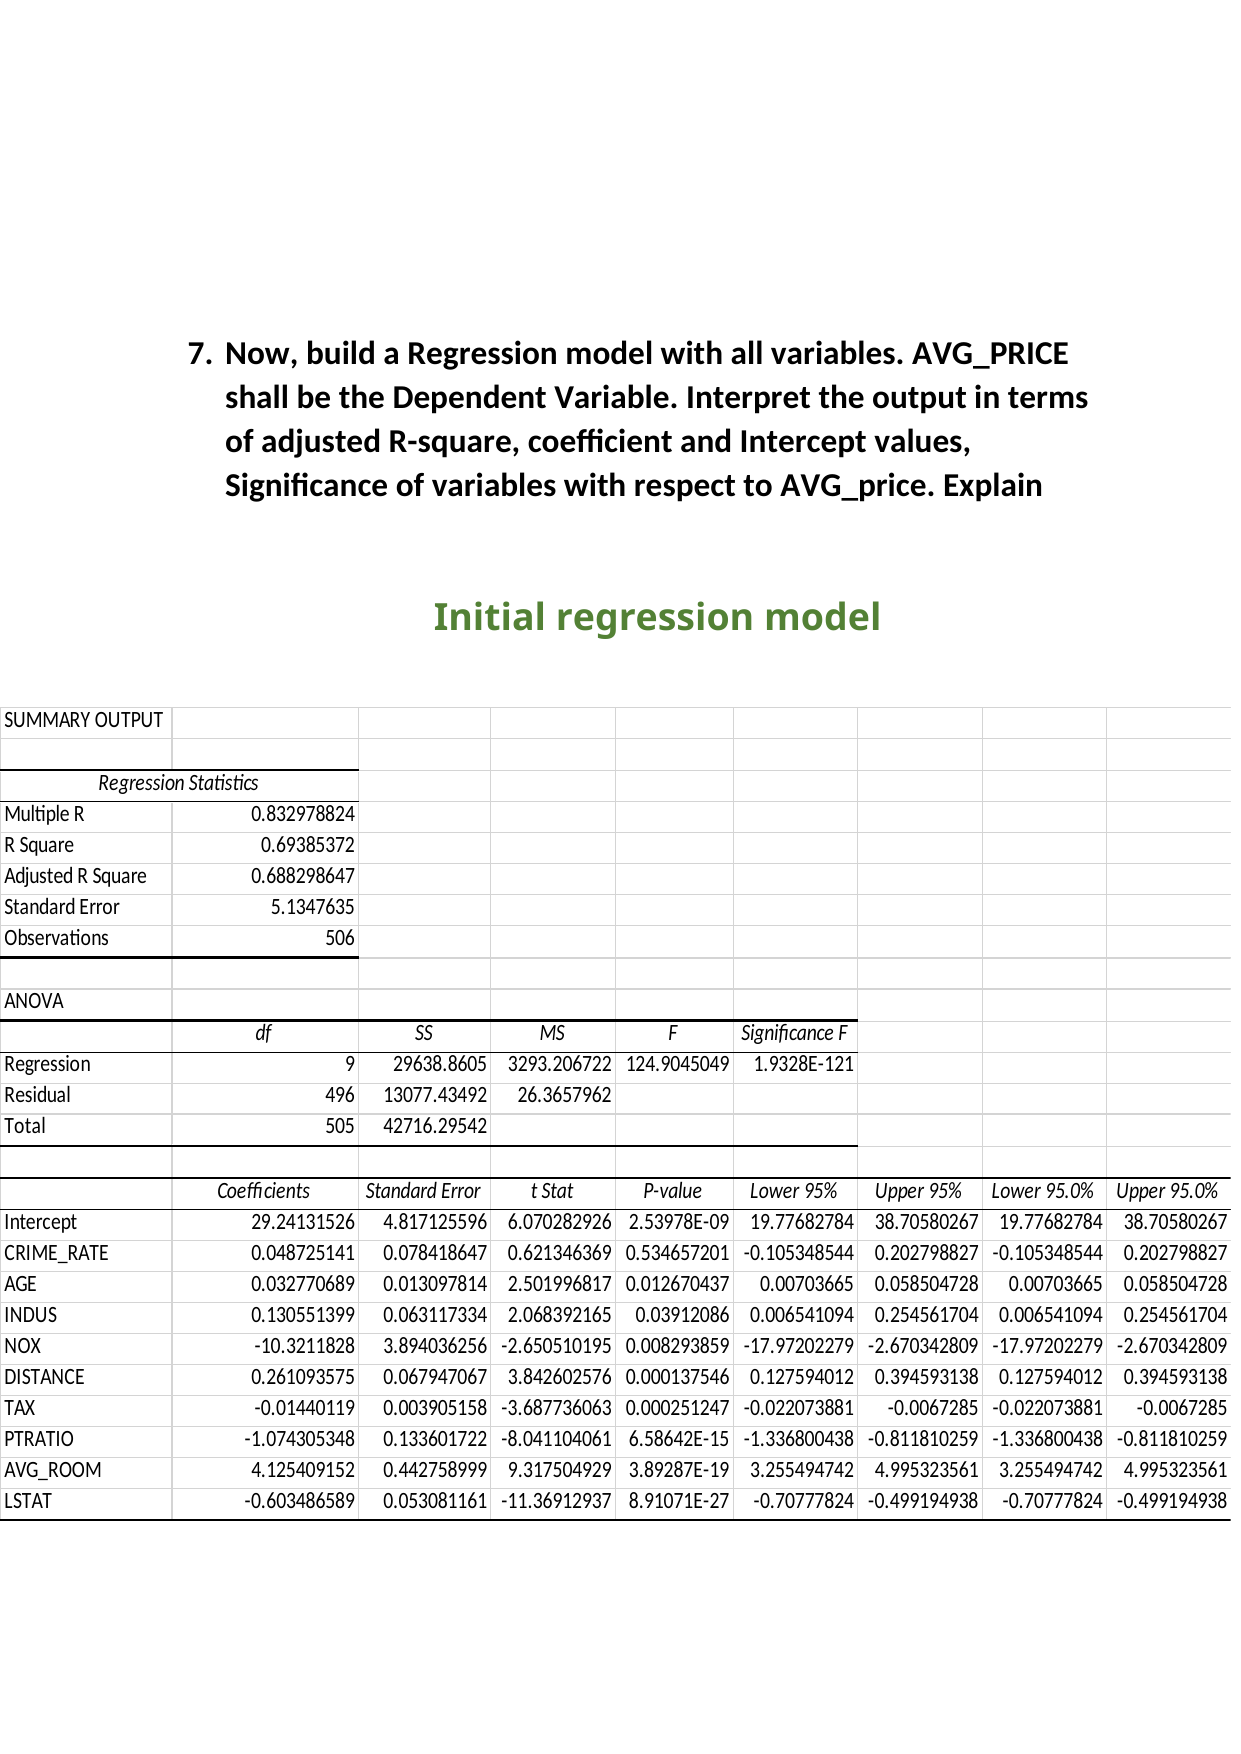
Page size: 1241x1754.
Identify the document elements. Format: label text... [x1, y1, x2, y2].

list Initial regression model [225, 590, 1090, 641]
list Now, build a Regression model with all variables. AVG_PRICE shall be the Dependent Variable. Interpret the output in terms of adjusted R-square, coefficient and Intercept values, Significance of variables with respect to AVG_price. Explain [187, 332, 1090, 504]
